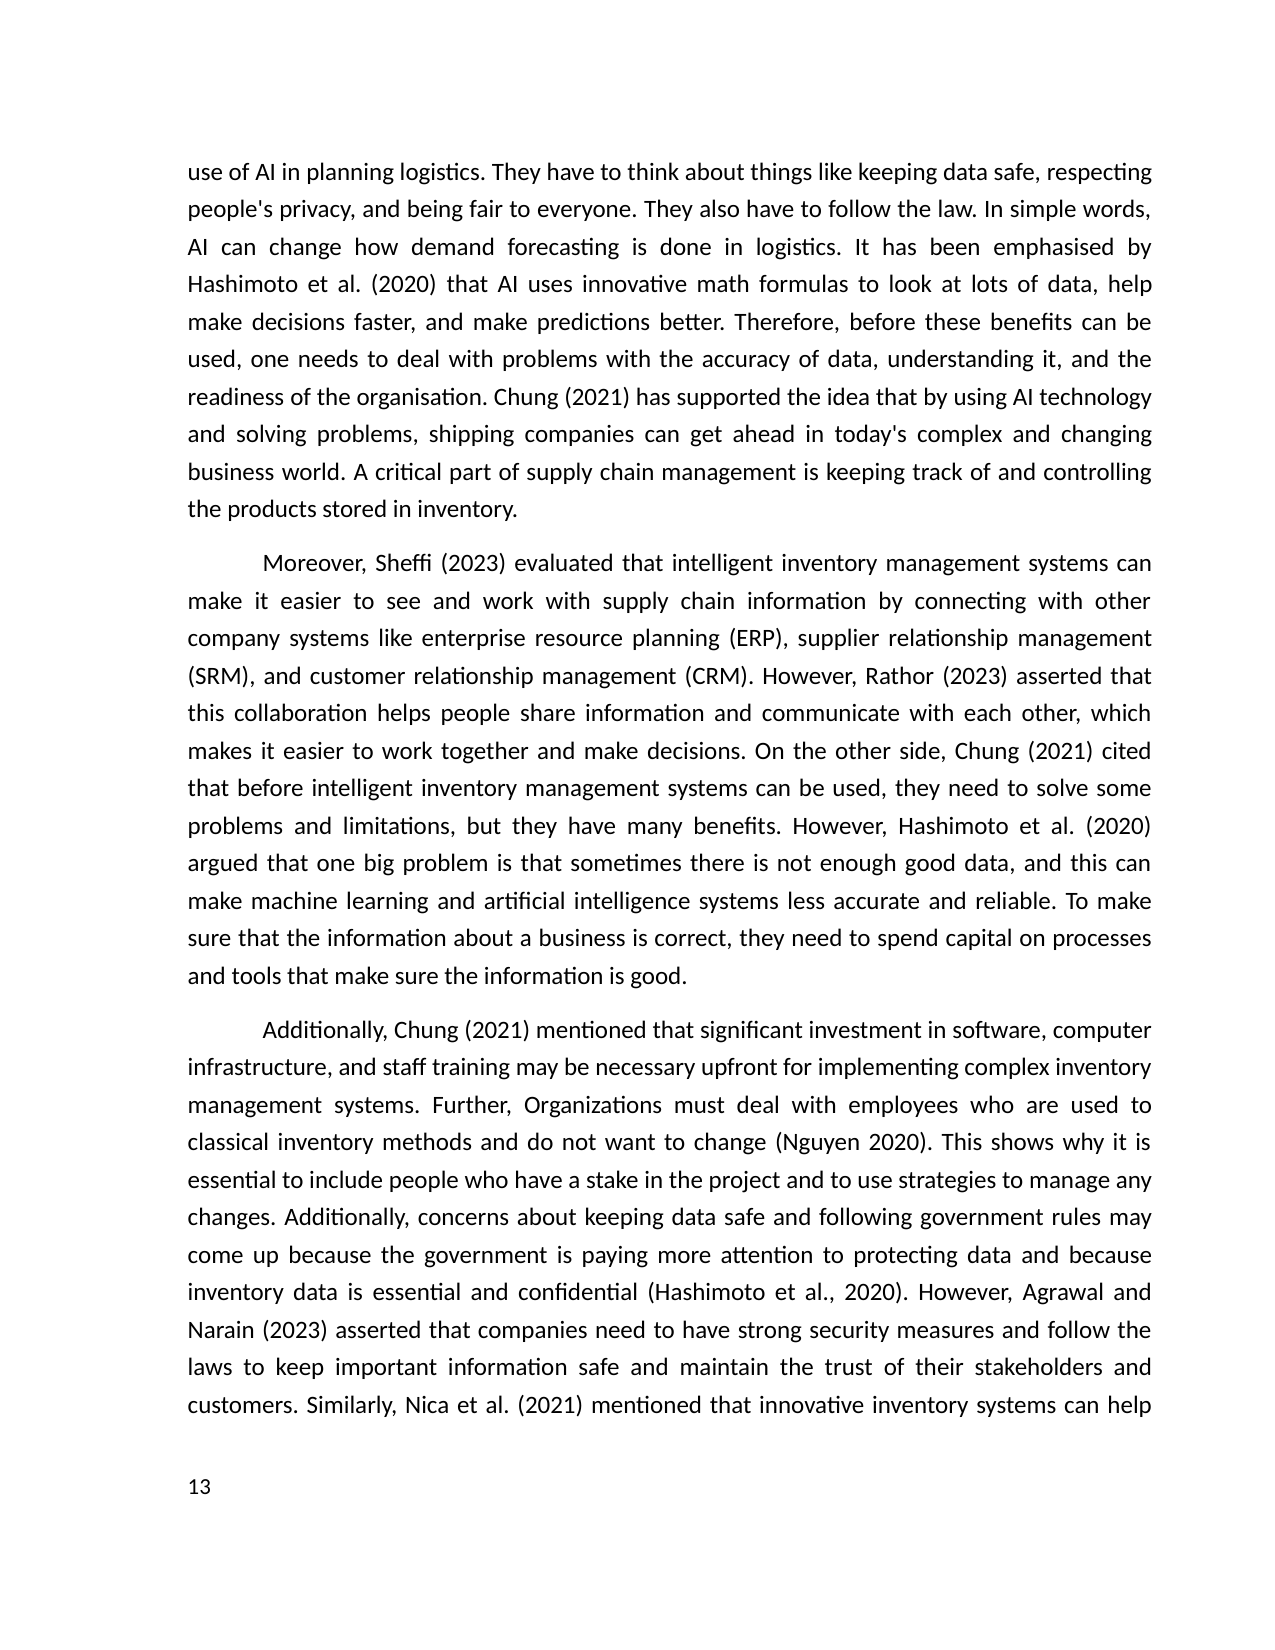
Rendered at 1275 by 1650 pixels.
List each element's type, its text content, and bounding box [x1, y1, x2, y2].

text Moreover, Sheffi (2023) evaluated that intelligent inventory management systems can make it easier to see and work with supply chain information by connecting with other company systems like enterprise resource planning (ERP), supplier relationship management (SRM), and customer relationship management (CRM). However, Rathor (2023) asserted that this collaboration helps people share information and communicate with each other, which makes it easier to work together and make decisions. On the other side, Chung (2021) cited that before intelligent inventory management systems can be used, they need to solve some problems and limitations, but they have many benefits. However, Hashimoto et al. (2020) argued that one big problem is that sometimes there is not enough good data, and this can make machine learning and artificial intelligence systems less accurate and reliable. To make sure that the information about a business is correct, they need to spend capital on processes and tools that make sure the information is good. [187, 542, 1153, 992]
